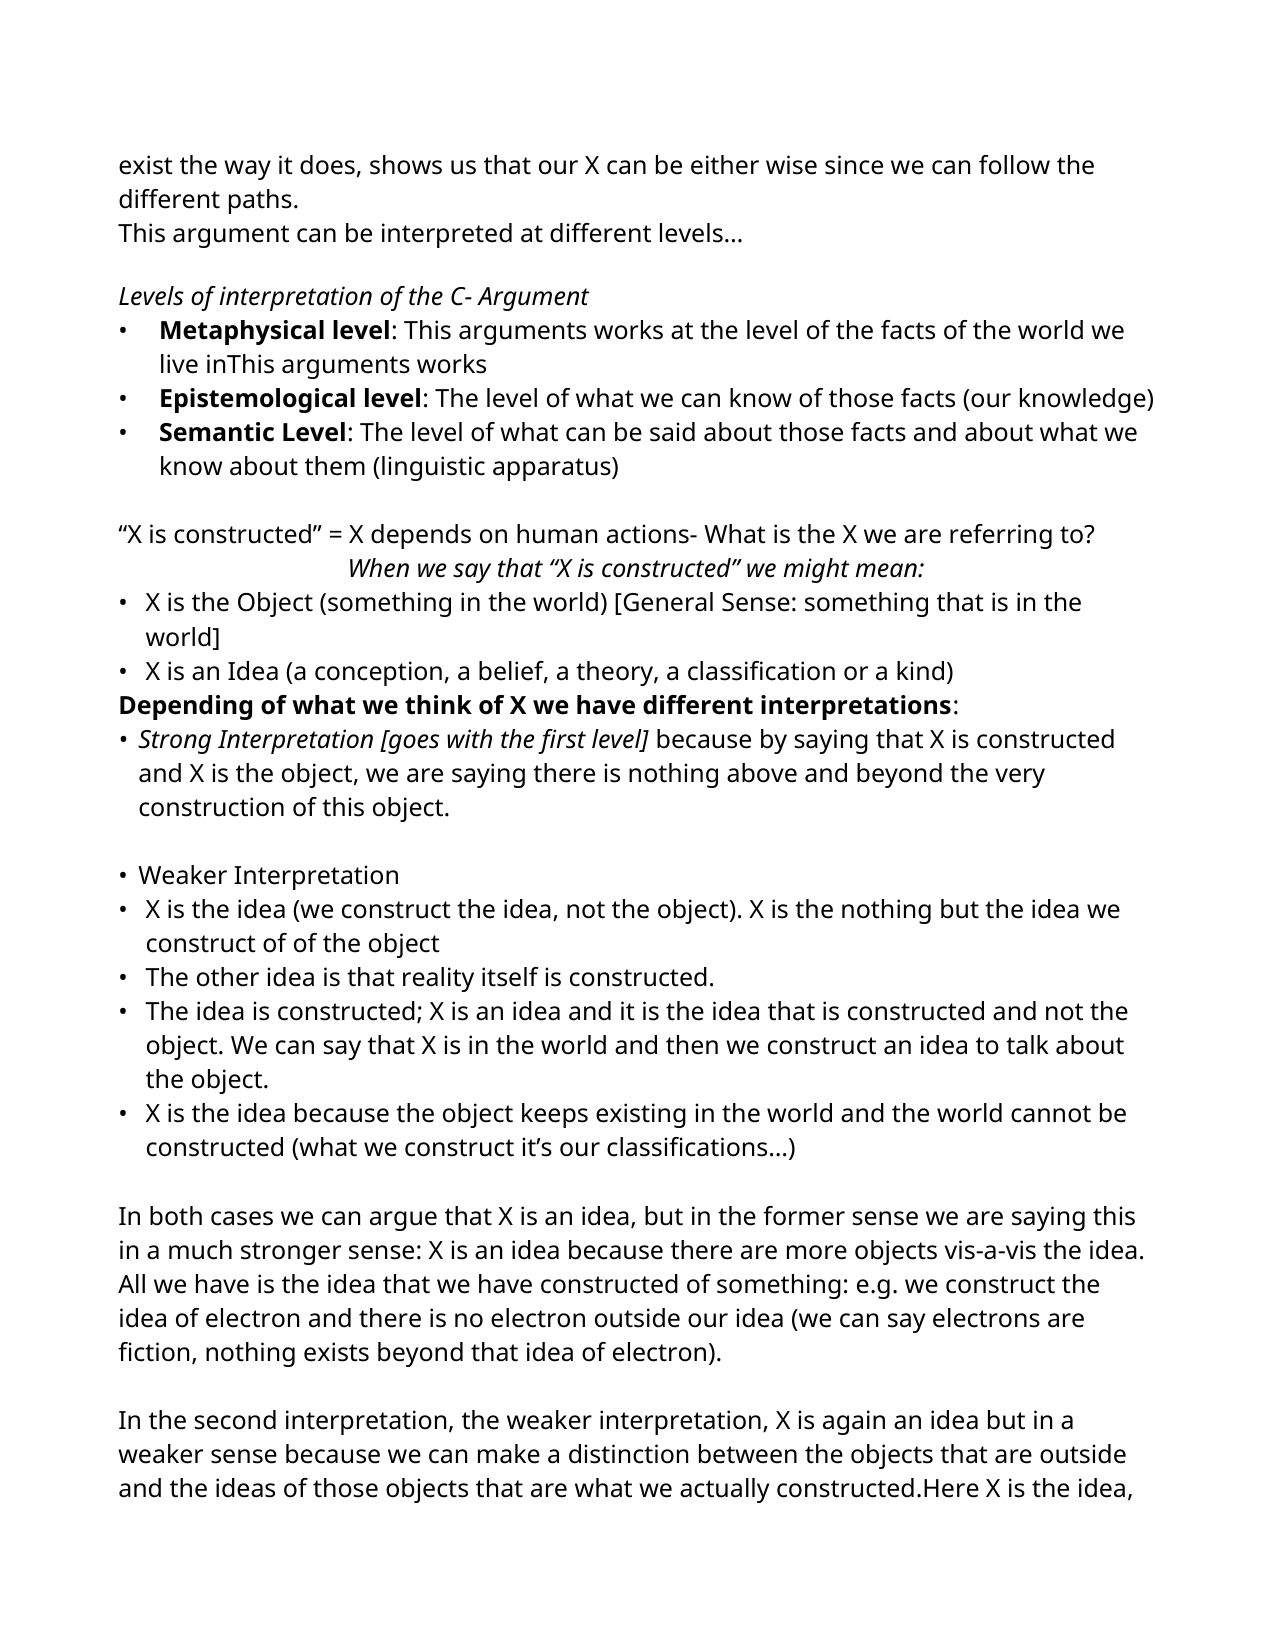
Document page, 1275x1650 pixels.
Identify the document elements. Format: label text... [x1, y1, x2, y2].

text When we say that “X is constructed” we might mean: [118, 551, 1157, 585]
list Strong Interpretation [goes with the first level] because by saying that X is constructed and X is the object, we are saying there is nothing above and beyond the very construction of this object. [118, 721, 1157, 823]
text “X is constructed” = X depends on human actions - What is the X we are referring to? [118, 517, 1157, 551]
text Depending of what we think of X we have different interpretations: [118, 687, 1157, 721]
text In both cases we can argue that X is an idea, but in the former sense we are saying this in a much stronger sense: X is an idea because there are more objects vis-a-vis the idea. All we have is the idea that we have constructed of something: e.g. we construct the idea of electron and there is no electron outside our idea (we can say electrons are fiction, nothing exists beyond that idea of electron). [118, 1198, 1157, 1368]
list X is the idea because the object keeps existing in the world and the world cannot be constructed (what we construct it’s our classifications…) [118, 1096, 1157, 1164]
list X is the idea (we construct the idea, not the object). X is the nothing but the idea we construct of of the object [118, 892, 1157, 960]
list X is the Object (something in the world) [General Sense: something that is in the world] [118, 585, 1157, 653]
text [118, 148, 1157, 216]
list X is an Idea (a conception, a belief, a theory, a classification or a kind) [118, 653, 1157, 687]
list Semantic Level: The level of what can be said about those facts and about what we know about them (linguistic apparatus) [118, 415, 1157, 483]
text This argument can be interpreted at different levels… [118, 216, 1157, 250]
list Metaphysical level: This arguments works at the level of the facts of the world we live in This arguments works [118, 313, 1157, 381]
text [118, 1403, 1157, 1505]
list The other idea is that reality itself is constructed. [118, 960, 1157, 994]
text Levels of interpretation of the C- Argument [118, 278, 1157, 313]
list The idea is constructed; X is an idea and it is the idea that is constructed and not the object. We can say that X is in the world and then we construct an idea to talk about the object. [118, 994, 1157, 1096]
list Weaker Interpretation [118, 858, 1157, 892]
list Epistemological level: The level of what we can know of those facts (our knowledge) [118, 381, 1157, 415]
